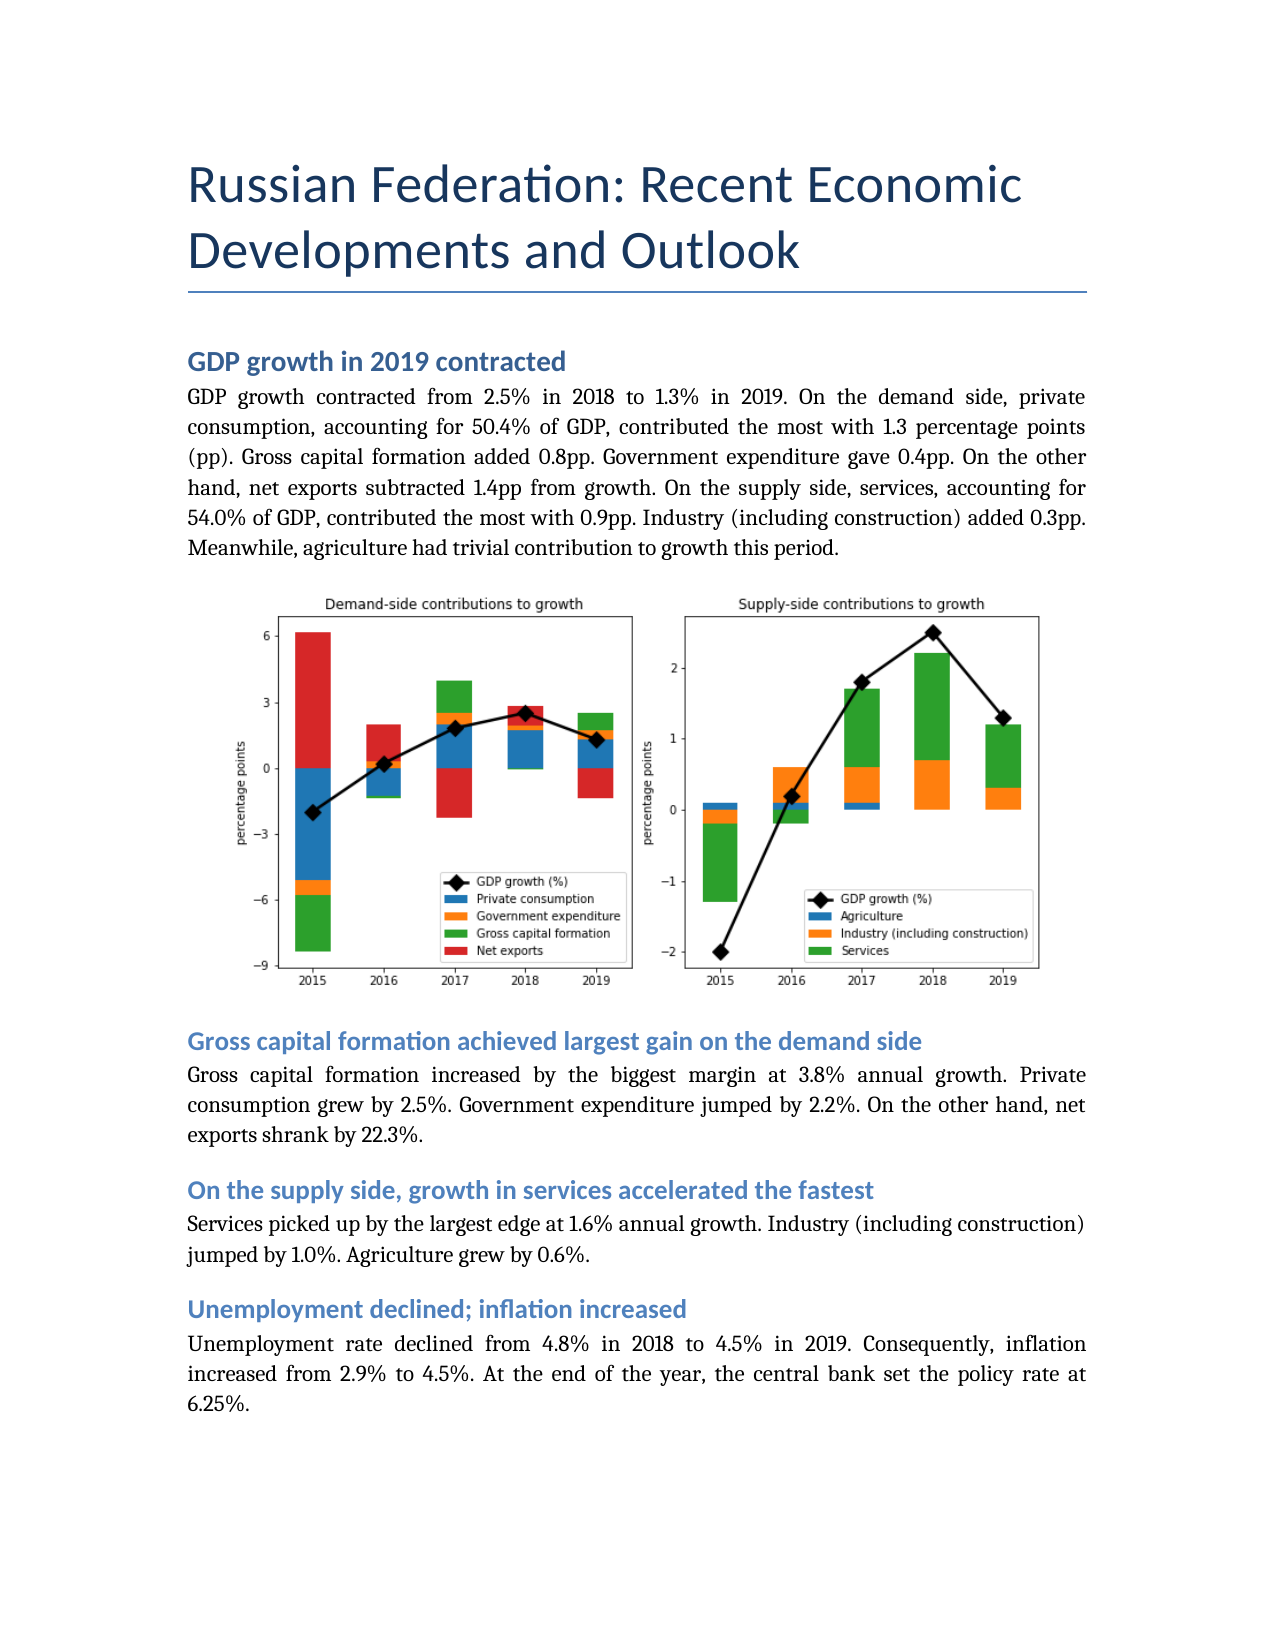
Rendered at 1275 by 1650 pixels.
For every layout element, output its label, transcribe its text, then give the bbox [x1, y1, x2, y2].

text Services picked up by the largest edge at 1.6% annual growth. Industry (including construction) jumped by 1.0%. Agriculture grew by 0.6%. [187, 1211, 1087, 1268]
subtitle On the supply side, growth in services accelerated the fastest [187, 1173, 1087, 1206]
text GDP growth contracted from 2.5% in 2018 to 1.3% in 2019. On the demand side, private consumption, accounting for 50.4% of GDP, contributed the most with 1.3 percentage points (pp). Gross capital formation added 0.8pp. Government expenditure gave 0.4pp. On the other hand, net exports subtracted 1.4pp from growth. On the supply side, services, accounting for 54.0% of GDP, contributed the most with 0.9pp. Industry (including construction) added 0.3pp. Meanwhile, agriculture had trivial contribution to growth this period. [187, 384, 1087, 561]
subtitle Gross capital formation achieved largest gain on the demand side [187, 1024, 1087, 1057]
text Unemployment rate declined from 4.8% in 2018 to 4.5% in 2019. Consequently, inflation increased from 2.9% to 4.5%. At the end of the year, the central bank set the policy rate at 6.25%. [187, 1330, 1087, 1417]
text Gross capital formation increased by the biggest margin at 3.8% annual growth. Private consumption grew by 2.5%. Government expenditure jumped by 2.2%. On the other hand, net exports shrank by 22.3%. [187, 1062, 1087, 1148]
picture [224, 585, 1051, 1000]
title Russian Federation: Recent Economic Developments and Outlook [187, 150, 1087, 293]
subtitle GDP growth in 2019 contracted [187, 343, 1087, 378]
subtitle Unemployment declined; inflation increased [187, 1292, 1087, 1325]
